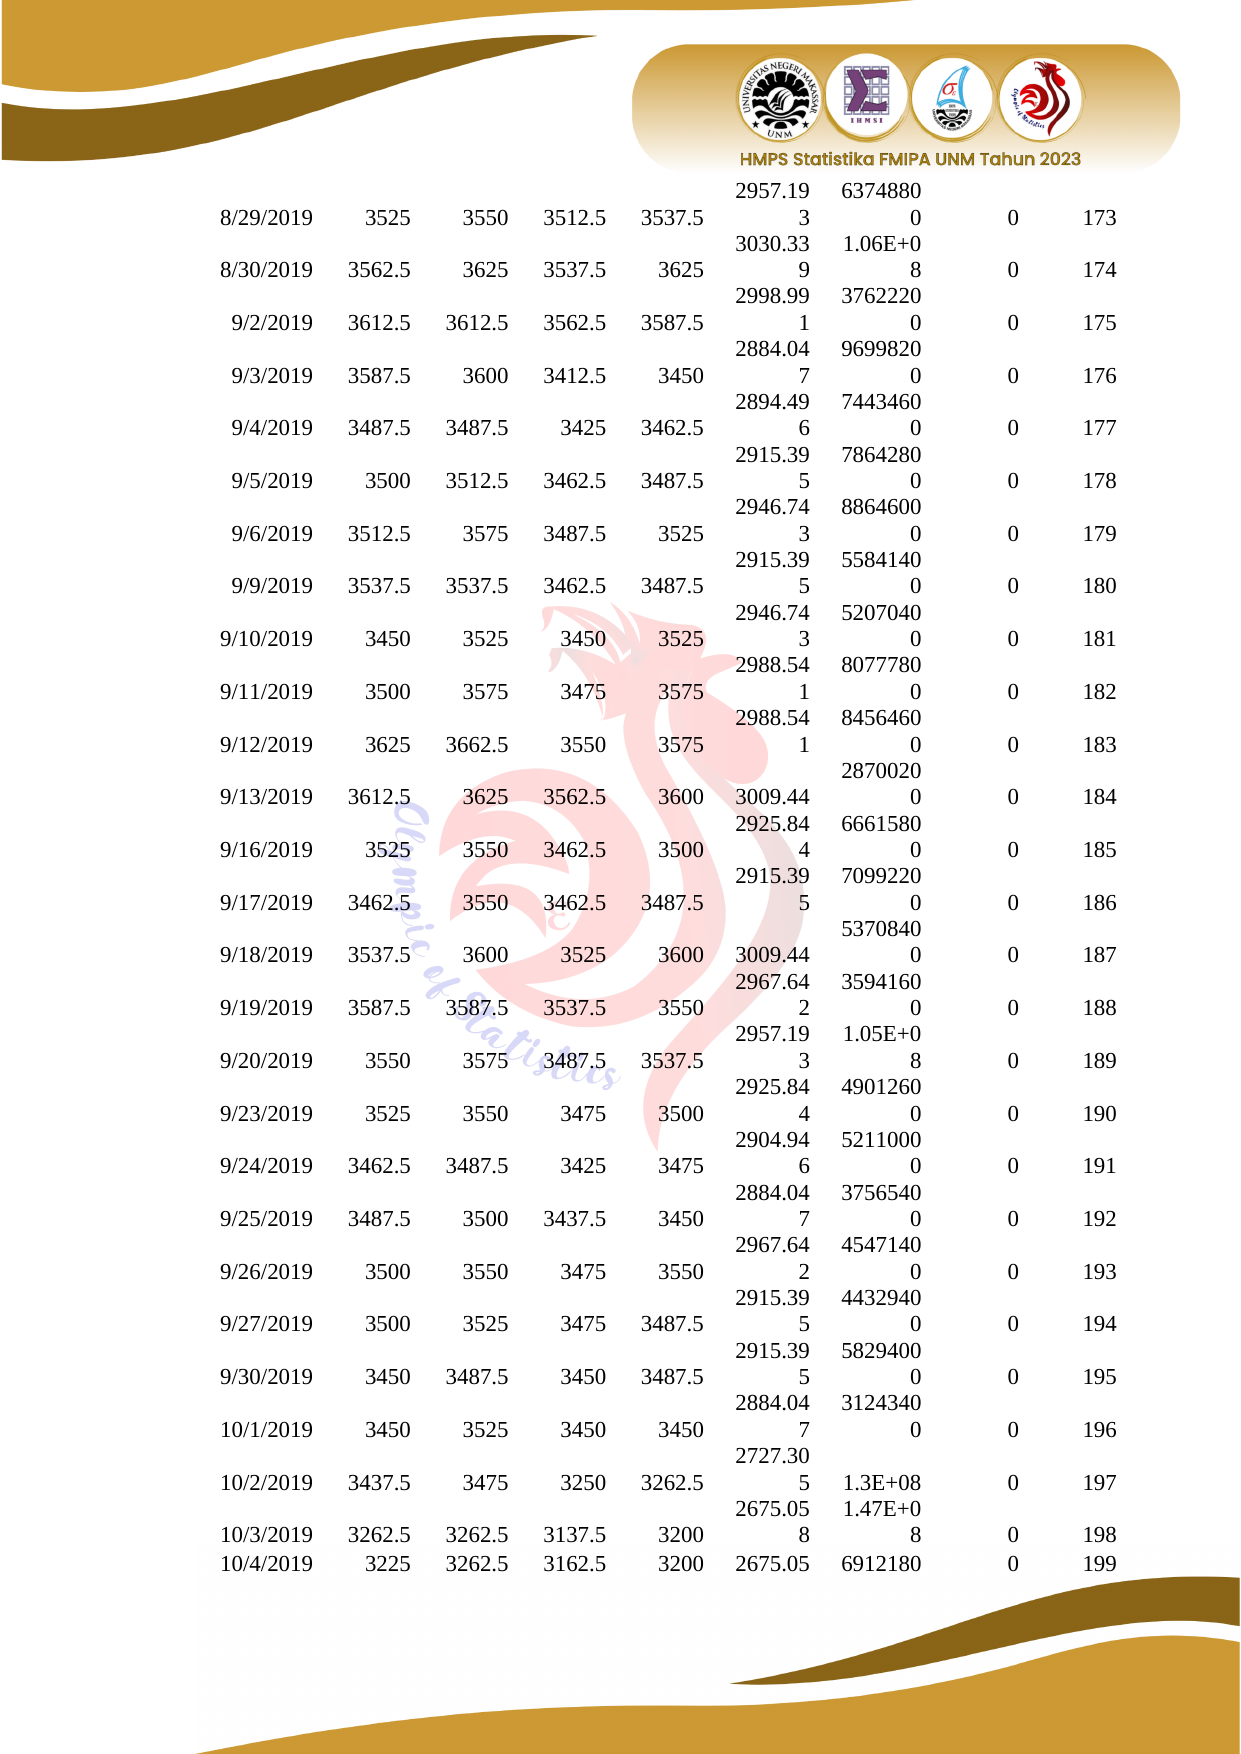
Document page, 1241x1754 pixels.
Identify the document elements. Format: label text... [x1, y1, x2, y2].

table_cell 2915.395 [715, 1337, 821, 1389]
table_cell 195 [1030, 1337, 1128, 1389]
table_cell 3450 [324, 1337, 422, 1389]
table_cell 3525 [422, 1390, 519, 1442]
table_cell 3562.5 [520, 757, 617, 810]
table_cell 3475 [520, 1284, 617, 1337]
table_cell 3487.5 [520, 494, 617, 546]
table_cell 0 [932, 1495, 1030, 1548]
picture [193, 1539, 1241, 1754]
table_cell 9/16/2019 [176, 810, 324, 862]
table_cell 9/17/2019 [176, 863, 324, 915]
table_cell 3487.5 [324, 388, 422, 441]
table_cell 3600 [422, 335, 519, 388]
table_cell 49012600 [821, 1073, 932, 1126]
table_cell 10/3/2019 [176, 1495, 324, 1548]
table_cell 0 [932, 1179, 1030, 1231]
table_cell 3225 [324, 1548, 422, 1577]
table_cell 1.3E+08 [821, 1442, 932, 1495]
table_cell 3462.5 [520, 441, 617, 493]
table_cell 3462.5 [520, 810, 617, 862]
table_cell 3500 [324, 652, 422, 704]
table_cell 10/2/2019 [176, 1442, 324, 1495]
table_cell 0 [932, 1284, 1030, 1337]
table_cell 0 [932, 283, 1030, 335]
table_cell 3462.5 [324, 1126, 422, 1179]
table_cell 9/4/2019 [176, 388, 324, 441]
table_cell 3600 [617, 757, 715, 810]
table_cell 45471400 [821, 1231, 932, 1284]
table_cell 3162.5 [520, 1548, 617, 1577]
table_cell 3525 [324, 177, 422, 230]
table_cell 185 [1030, 810, 1128, 862]
table_cell 3625 [422, 757, 519, 810]
table_cell 2884.047 [715, 1179, 821, 1231]
table_cell 181 [1030, 599, 1128, 652]
table_cell 9/27/2019 [176, 1284, 324, 1337]
table_cell 179 [1030, 494, 1128, 546]
table_cell 3575 [617, 652, 715, 704]
table_cell 3262.5 [422, 1548, 519, 1577]
table_cell 9/12/2019 [176, 704, 324, 757]
table_cell 37565400 [821, 1179, 932, 1231]
table_cell 3550 [617, 1231, 715, 1284]
table_cell 3587.5 [324, 968, 422, 1021]
table_cell 3500 [324, 1284, 422, 1337]
table_cell 3537.5 [324, 915, 422, 968]
table_cell 0 [932, 1390, 1030, 1442]
table_cell 3525 [324, 810, 422, 862]
table_cell 3137.5 [520, 1495, 617, 1548]
table_cell 52110000 [821, 1126, 932, 1179]
table_cell 174 [1030, 230, 1128, 283]
table_cell 0 [932, 1548, 1030, 1577]
table_cell 58294000 [821, 1337, 932, 1389]
table_cell 9/25/2019 [176, 1179, 324, 1231]
table_cell 3487.5 [422, 1126, 519, 1179]
table_cell 3550 [422, 177, 519, 230]
table_cell 3250 [520, 1442, 617, 1495]
table_cell 3600 [617, 915, 715, 968]
table_cell 31243400 [821, 1390, 932, 1442]
table_cell 3475 [520, 652, 617, 704]
table_cell 80777800 [821, 652, 932, 704]
table_cell 3487.5 [617, 1284, 715, 1337]
table_cell 3500 [617, 1073, 715, 1126]
table_cell 3450 [617, 1179, 715, 1231]
table_cell 0 [932, 546, 1030, 599]
table_cell 70992200 [821, 863, 932, 915]
table_cell 84564600 [821, 704, 932, 757]
table_cell 0 [932, 1231, 1030, 1284]
table_cell 63748800 [821, 177, 932, 230]
table_cell 0 [932, 388, 1030, 441]
table_cell 3550 [324, 1021, 422, 1073]
table_cell 3512.5 [422, 441, 519, 493]
table_cell 2925.844 [715, 810, 821, 862]
table_cell 192 [1030, 1179, 1128, 1231]
table_cell 0 [932, 335, 1030, 388]
table_cell 3487.5 [617, 546, 715, 599]
table_cell 190 [1030, 1073, 1128, 1126]
table_cell 3412.5 [520, 335, 617, 388]
table_cell 191 [1030, 1126, 1128, 1179]
table_cell 3475 [520, 1231, 617, 1284]
table_cell 9/20/2019 [176, 1021, 324, 1073]
table_cell 3450 [324, 599, 422, 652]
table_cell 35941600 [821, 968, 932, 1021]
table_cell 2675.058 [715, 1548, 821, 1577]
table_cell 9/24/2019 [176, 1126, 324, 1179]
table_cell 2915.395 [715, 1284, 821, 1337]
table_cell 3625 [422, 230, 519, 283]
table_cell 53708400 [821, 915, 932, 968]
table_cell 52070400 [821, 599, 932, 652]
table_cell 37622200 [821, 283, 932, 335]
table_cell 9/13/2019 [176, 757, 324, 810]
table_cell 9/9/2019 [176, 546, 324, 599]
table_cell 2957.193 [715, 177, 821, 230]
table_cell 2946.743 [715, 599, 821, 652]
table_cell 3550 [422, 810, 519, 862]
table_cell 9/11/2019 [176, 652, 324, 704]
table_cell 3550 [617, 968, 715, 1021]
table_cell 2967.642 [715, 968, 821, 1021]
table_cell 8/29/2019 [176, 177, 324, 230]
table_cell 3525 [422, 599, 519, 652]
table_cell 0 [932, 704, 1030, 757]
table_cell 0 [932, 863, 1030, 915]
table_cell 176 [1030, 335, 1128, 388]
table_cell 3525 [520, 915, 617, 968]
table_cell 3262.5 [422, 1495, 519, 1548]
table_cell 28700200 [821, 757, 932, 810]
table_cell 0 [932, 757, 1030, 810]
table_cell 3437.5 [520, 1179, 617, 1231]
table_cell 3575 [617, 704, 715, 757]
table_cell 193 [1030, 1231, 1128, 1284]
table_cell 44329400 [821, 1284, 932, 1337]
table_cell 9/3/2019 [176, 335, 324, 388]
table_cell 1.47E+08 [821, 1495, 932, 1548]
table_cell 3550 [422, 863, 519, 915]
table_cell 9/26/2019 [176, 1231, 324, 1284]
table_cell 0 [932, 810, 1030, 862]
table_cell 197 [1030, 1442, 1128, 1495]
table_cell 2904.946 [715, 1126, 821, 1179]
table_cell 178 [1030, 441, 1128, 493]
table_cell 3550 [520, 704, 617, 757]
table_cell 3612.5 [324, 283, 422, 335]
table_cell 3500 [422, 1179, 519, 1231]
table_cell 3450 [617, 335, 715, 388]
table_cell 66615800 [821, 810, 932, 862]
table_cell 3009.44 [715, 757, 821, 810]
table_cell 3525 [324, 1073, 422, 1126]
table_cell 0 [932, 230, 1030, 283]
table_cell 3662.5 [422, 704, 519, 757]
table_cell 2988.541 [715, 652, 821, 704]
table_cell 173 [1030, 177, 1128, 230]
table_cell 196 [1030, 1390, 1128, 1442]
table_cell 9/19/2019 [176, 968, 324, 1021]
table_cell 8/30/2019 [176, 230, 324, 283]
table_cell 3009.44 [715, 915, 821, 968]
table_cell 78642800 [821, 441, 932, 493]
table_cell 188 [1030, 968, 1128, 1021]
table_cell 0 [932, 1021, 1030, 1073]
table_cell 2915.395 [715, 441, 821, 493]
table_cell 3487.5 [520, 1021, 617, 1073]
table_cell 3525 [617, 599, 715, 652]
table_cell 3537.5 [520, 968, 617, 1021]
table_cell 9/5/2019 [176, 441, 324, 493]
table_cell 3587.5 [617, 283, 715, 335]
table_cell 3487.5 [422, 388, 519, 441]
picture [0, 0, 1224, 210]
table_cell 3425 [520, 388, 617, 441]
table_cell 3587.5 [422, 968, 519, 1021]
table_cell 175 [1030, 283, 1128, 335]
table_cell 3450 [324, 1390, 422, 1442]
table_cell 0 [932, 1073, 1030, 1126]
table_cell 0 [932, 1126, 1030, 1179]
table_cell 9/2/2019 [176, 283, 324, 335]
table_cell 3462.5 [520, 863, 617, 915]
table_cell 3612.5 [324, 757, 422, 810]
table_cell 3537.5 [324, 546, 422, 599]
table_cell 3500 [324, 441, 422, 493]
table_cell 3450 [520, 1390, 617, 1442]
table_cell 3600 [422, 915, 519, 968]
table_cell 3475 [617, 1126, 715, 1179]
table_cell 3450 [520, 1337, 617, 1389]
table_cell 0 [932, 1442, 1030, 1495]
table_cell 2894.496 [715, 388, 821, 441]
table_cell 10/4/2019 [176, 1548, 324, 1577]
table_cell 0 [932, 968, 1030, 1021]
table_cell 3462.5 [617, 388, 715, 441]
table_cell 2915.395 [715, 863, 821, 915]
table_cell 55841400 [821, 546, 932, 599]
table_cell 3525 [617, 494, 715, 546]
table_cell 9/6/2019 [176, 494, 324, 546]
table_cell 2946.743 [715, 494, 821, 546]
table_cell 180 [1030, 546, 1128, 599]
table_cell 3437.5 [324, 1442, 422, 1495]
table_cell 2925.844 [715, 1073, 821, 1126]
table_cell 183 [1030, 704, 1128, 757]
table_cell 2988.541 [715, 704, 821, 757]
table_cell 10/1/2019 [176, 1390, 324, 1442]
table_cell 3462.5 [324, 863, 422, 915]
table_cell 3575 [422, 494, 519, 546]
table_cell 3550 [422, 1073, 519, 1126]
table_cell 198 [1030, 1495, 1128, 1548]
table_cell 3512.5 [324, 494, 422, 546]
table_cell 3575 [422, 1021, 519, 1073]
table_cell 0 [932, 177, 1030, 230]
table_cell 2915.395 [715, 546, 821, 599]
table_cell 3537.5 [617, 1021, 715, 1073]
table_cell 2957.193 [715, 1021, 821, 1073]
table_cell 3450 [617, 1390, 715, 1442]
table_cell 3625 [324, 704, 422, 757]
table_cell 3550 [422, 1231, 519, 1284]
table_cell 187 [1030, 915, 1128, 968]
table_cell 2967.642 [715, 1231, 821, 1284]
table_cell 1.06E+08 [821, 230, 932, 283]
table_cell 3200 [617, 1548, 715, 1577]
table_cell 3537.5 [617, 177, 715, 230]
table_cell 3487.5 [617, 441, 715, 493]
table_cell 3487.5 [422, 1337, 519, 1389]
table_cell 88646000 [821, 494, 932, 546]
table_cell 189 [1030, 1021, 1128, 1073]
table_cell 69121800 [821, 1548, 932, 1577]
table_cell 74434600 [821, 388, 932, 441]
table_cell 177 [1030, 388, 1128, 441]
table_cell 3537.5 [422, 546, 519, 599]
table_cell 2884.047 [715, 335, 821, 388]
table_cell 3262.5 [617, 1442, 715, 1495]
table_cell 184 [1030, 757, 1128, 810]
table_cell 9/30/2019 [176, 1337, 324, 1389]
table_cell 194 [1030, 1284, 1128, 1337]
table_cell 2727.305 [715, 1442, 821, 1495]
table_cell 3562.5 [520, 283, 617, 335]
table_cell 199 [1030, 1548, 1128, 1577]
table_cell 9/23/2019 [176, 1073, 324, 1126]
table_cell 3487.5 [617, 863, 715, 915]
table_cell 3500 [617, 810, 715, 862]
table_cell 3525 [422, 1284, 519, 1337]
table_cell 9/18/2019 [176, 915, 324, 968]
table_cell 3625 [617, 230, 715, 283]
table_cell 3612.5 [422, 283, 519, 335]
table_cell 3030.339 [715, 230, 821, 283]
table_cell 0 [932, 915, 1030, 968]
table_cell 1.05E+08 [821, 1021, 932, 1073]
table_cell 3487.5 [617, 1337, 715, 1389]
table_cell 3587.5 [324, 335, 422, 388]
table_cell 3475 [520, 1073, 617, 1126]
table_cell 2884.047 [715, 1390, 821, 1442]
table_cell 2675.058 [715, 1495, 821, 1548]
table_cell 3462.5 [520, 546, 617, 599]
table_cell 3500 [324, 1231, 422, 1284]
table_cell 3512.5 [520, 177, 617, 230]
table_cell 186 [1030, 863, 1128, 915]
table_cell 3200 [617, 1495, 715, 1548]
table_cell 3562.5 [324, 230, 422, 283]
table_cell 2998.991 [715, 283, 821, 335]
table_cell 0 [932, 441, 1030, 493]
table_cell 0 [932, 599, 1030, 652]
table_cell 3425 [520, 1126, 617, 1179]
table_cell 182 [1030, 652, 1128, 704]
table_cell 3450 [520, 599, 617, 652]
table_cell 3475 [422, 1442, 519, 1495]
table_cell 0 [932, 494, 1030, 546]
table_cell 96998200 [821, 335, 932, 388]
table_cell 0 [932, 652, 1030, 704]
table_cell 3537.5 [520, 230, 617, 283]
table_cell 3487.5 [324, 1179, 422, 1231]
table_cell 3575 [422, 652, 519, 704]
table_cell 9/10/2019 [176, 599, 324, 652]
table_cell 0 [932, 1337, 1030, 1389]
table_cell 3262.5 [324, 1495, 422, 1548]
